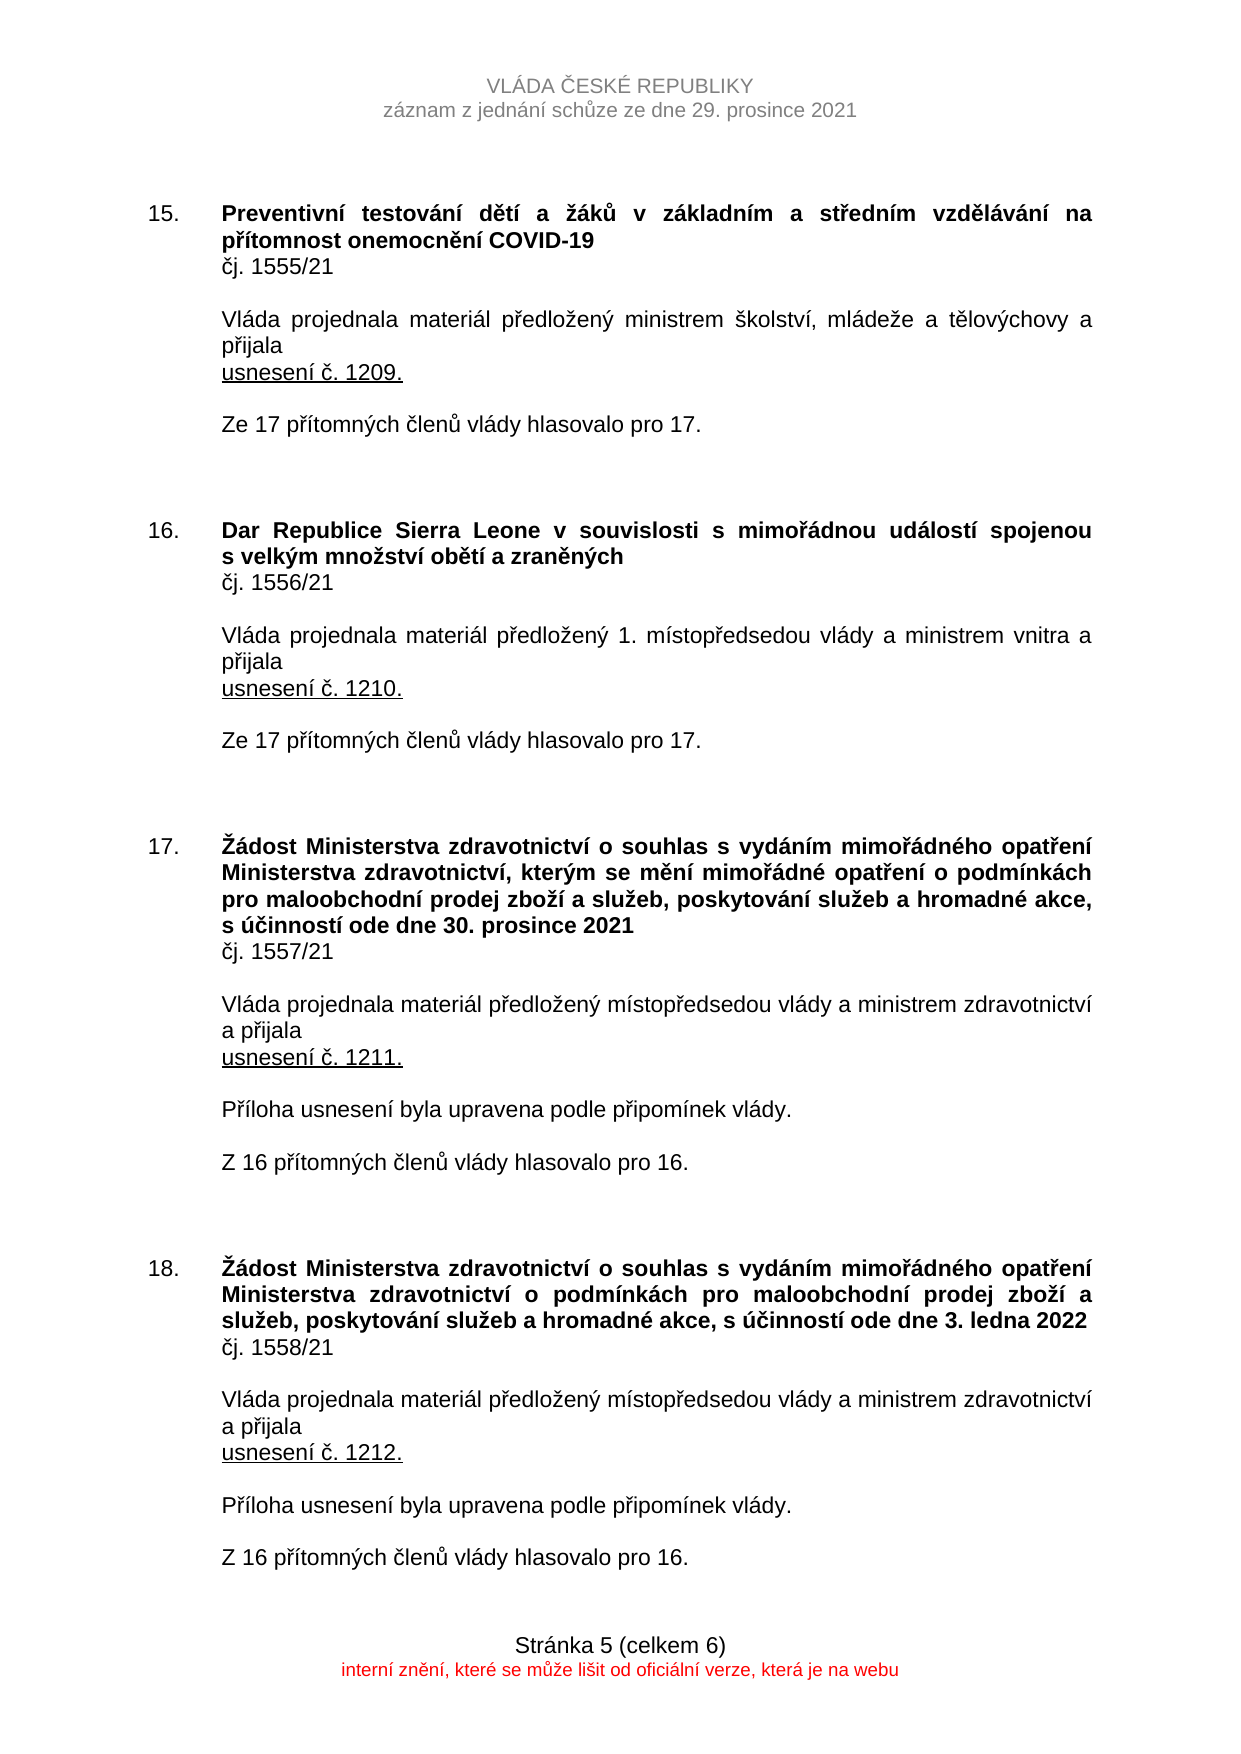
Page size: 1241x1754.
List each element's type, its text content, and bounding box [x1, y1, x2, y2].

text Vláda projednala materiál předložený místopředsedou vlády a ministrem zdravotnictví a přijala [148, 1386, 1093, 1439]
text 16. Dar Republice Sierra Leone v souvislosti s mimořádnou událostí spojenou s velkým množství obětí a zraněných [148, 517, 1093, 569]
text 15. Preventivní testování dětí a žáků v základním a středním vzdělávání na přítomnost onemocnění COVID-19 [148, 200, 1093, 253]
text usnesení č. 1209. [148, 358, 1093, 385]
text Vláda projednala materiál předložený ministrem školství‚ mládeže a tělovýchovy a přijala [148, 306, 1093, 358]
text Z 16 přítomných členů vlády hlasovalo pro 16. [148, 1149, 1093, 1175]
text Příloha usnesení byla upravena podle připomínek vlády. [148, 1492, 1093, 1518]
text usnesení č. 1211. [148, 1044, 1093, 1070]
text čj. 1557/21 [148, 938, 1093, 964]
text Příloha usnesení byla upravena podle připomínek vlády. [148, 1096, 1093, 1123]
text čj. 1558/21 [148, 1333, 1093, 1360]
text Vláda projednala materiál předložený 1. místopředsedou vlády a ministrem vnitra a přijala [148, 622, 1093, 675]
text 17. Žádost Ministerstva zdravotnictví o souhlas s vydáním mimořádného opatření Ministerstva zdravotnictví, kterým se mění mimořádné opatření o podmínkách pro maloobchodní prodej zboží a služeb, poskytování služeb a hromadné akce, s účinností ode dne 30. prosince 2021 [148, 833, 1093, 938]
text čj. 1555/21 [148, 253, 1093, 279]
text usnesení č. 1212. [148, 1439, 1093, 1465]
text Vláda projednala materiál předložený místopředsedou vlády a ministrem zdravotnictví a přijala [148, 991, 1093, 1044]
text Z 16 přítomných členů vlády hlasovalo pro 16. [148, 1544, 1093, 1571]
text usnesení č. 1210. [148, 675, 1093, 701]
text čj. 1556/21 [148, 569, 1093, 596]
text 18. Žádost Ministerstva zdravotnictví o souhlas s vydáním mimořádného opatření Ministerstva zdravotnictví o podmínkách pro maloobchodní prodej zboží a služeb, poskytování služeb a hromadné akce, s účinností ode dne 3. ledna 2022 [148, 1254, 1093, 1333]
text Ze 17 přítomných členů vlády hlasovalo pro 17. [148, 727, 1093, 754]
text Ze 17 přítomných členů vlády hlasovalo pro 17. [148, 411, 1093, 437]
